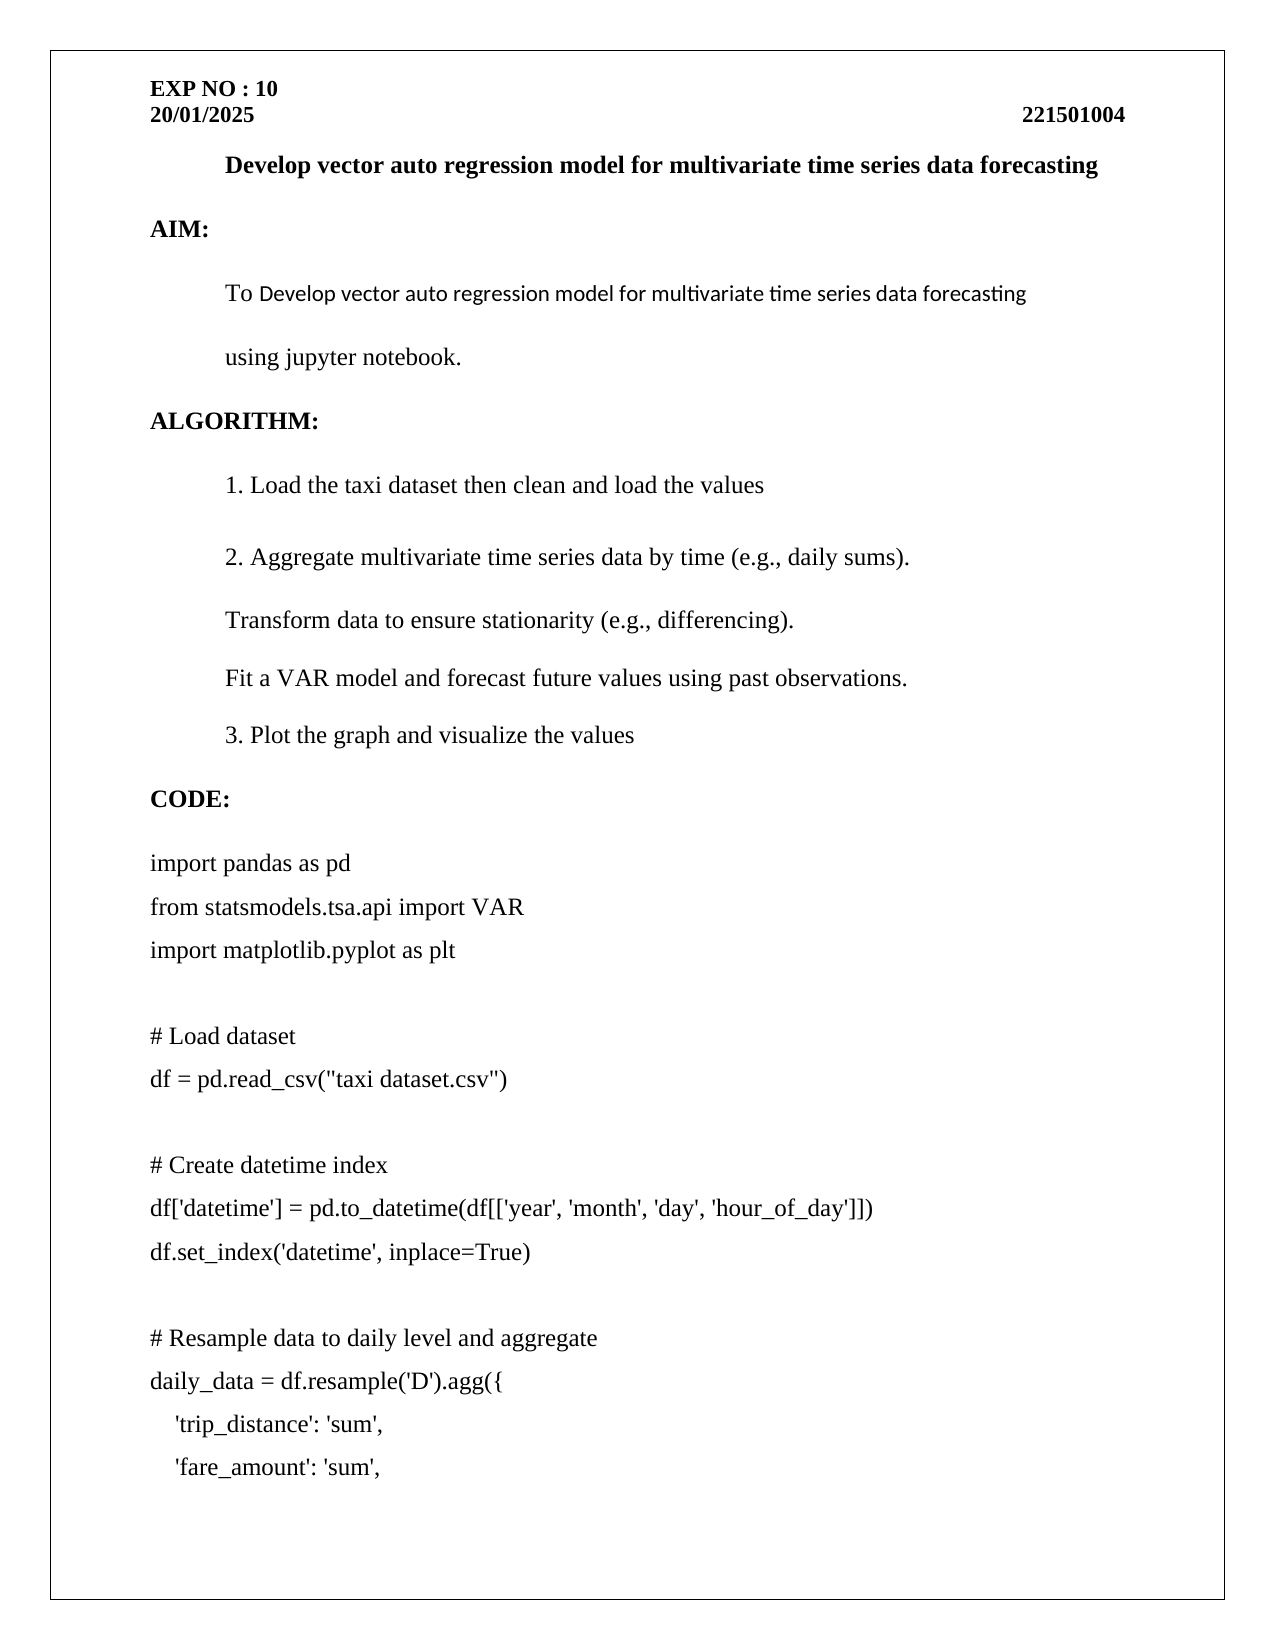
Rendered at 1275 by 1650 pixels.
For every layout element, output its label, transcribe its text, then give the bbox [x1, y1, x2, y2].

text ALGORITHM: [150, 406, 1125, 435]
text 'trip_distance': 'sum', [150, 1409, 1125, 1438]
text 2. Aggregate multivariate time series data by time (e.g., daily sums). [150, 542, 1125, 571]
text To Develop vector auto regression model for multivariate time series data forecasting [150, 278, 1125, 307]
text Fit a VAR model and forecast future values using past observations. [150, 663, 1125, 691]
text Transform data to ensure stationarity (e.g., differencing). [150, 605, 1125, 633]
text daily_data = df.resample('D').agg({ [150, 1366, 1125, 1395]
text Develop vector auto regression model for multivariate time series data forecasting [150, 150, 1125, 179]
text from statsmodels.tsa.api import VAR [150, 892, 1125, 920]
text df['datetime'] = pd.to_datetime(df[['year', 'month', 'day', 'hour_of_day']]) [150, 1193, 1125, 1222]
text import pandas as pd [150, 848, 1125, 877]
text # Create datetime index [150, 1150, 1125, 1179]
text import matplotlib.pyplot as plt [150, 935, 1125, 963]
text CODE: [150, 784, 1125, 813]
text df.set_index('datetime', inplace=True) [150, 1237, 1125, 1265]
text 'fare_amount': 'sum', [150, 1452, 1125, 1481]
text 3. Plot the graph and visualize the values [225, 721, 1125, 749]
text # Resample data to daily level and aggregate [150, 1323, 1125, 1352]
text using jupyter notebook. [150, 342, 1125, 371]
text AIM: [150, 214, 1125, 243]
text # Load dataset [150, 1021, 1125, 1050]
text 1. Load the taxi dataset then clean and load the values [150, 470, 1125, 499]
text df = pd.read_csv("taxi dataset.csv") [150, 1064, 1125, 1093]
